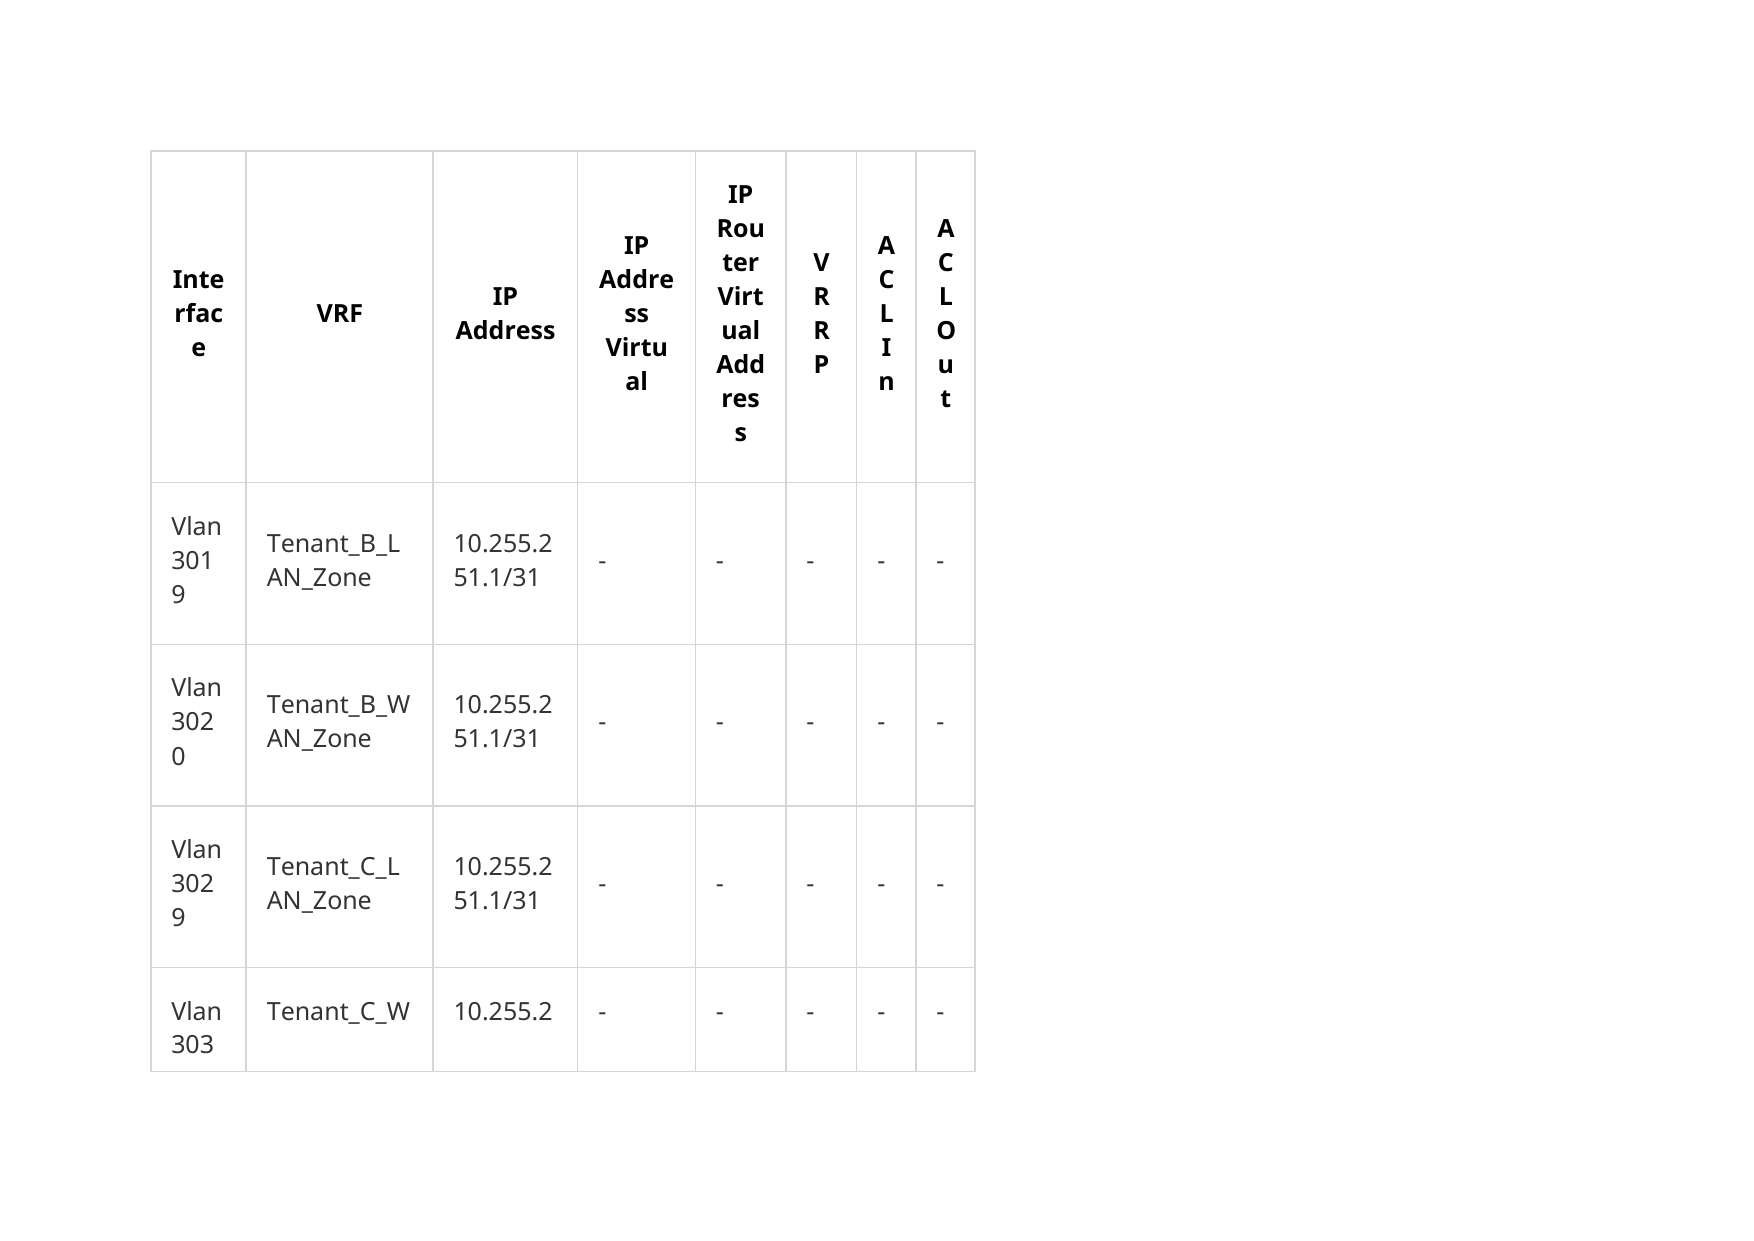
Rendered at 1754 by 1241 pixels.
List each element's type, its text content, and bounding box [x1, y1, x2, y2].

table_cell Tenant_C_LAN_Zone [247, 807, 432, 967]
table_cell Vlan3029 [152, 807, 245, 967]
table_cell - [857, 483, 915, 643]
table_cell 10.255.251.1/31 [434, 483, 577, 643]
table_cell Vlan3020 [152, 645, 245, 805]
table_cell - [696, 483, 785, 643]
table_cell - [857, 645, 915, 805]
table_cell - [857, 968, 915, 1071]
table_header ACL Out [917, 152, 974, 482]
table_cell - [696, 968, 785, 1071]
table_cell Tenant_B_LAN_Zone [247, 483, 432, 643]
table_header IP Router Virtual Address [696, 152, 785, 482]
table_cell - [578, 807, 695, 967]
table_header IP Address Virtual [578, 152, 695, 482]
table_cell - [578, 968, 695, 1071]
table_cell 10.255.251.1/31 [434, 807, 577, 967]
table_cell - [917, 645, 974, 805]
table_cell 10.255.251.1/31 [434, 645, 577, 805]
table_cell - [917, 807, 974, 967]
table_header Interface [152, 152, 245, 482]
table_cell - [917, 968, 974, 1071]
table_cell - [578, 645, 695, 805]
table_header IP Address [434, 152, 577, 482]
table_cell 10.255.251.1/31 [434, 968, 577, 1071]
table_cell - [787, 645, 856, 805]
table_cell - [787, 807, 856, 967]
table_header VRRP [787, 152, 856, 482]
table_cell - [578, 483, 695, 643]
table_cell Vlan3030 [152, 968, 245, 1071]
table_header VRF [247, 152, 432, 482]
table_cell Vlan3019 [152, 483, 245, 643]
table_cell - [917, 483, 974, 643]
table_cell - [787, 968, 856, 1071]
table_header ACL In [857, 152, 915, 482]
table_cell Tenant_B_WAN_Zone [247, 645, 432, 805]
table_cell - [787, 483, 856, 643]
table_cell - [696, 645, 785, 805]
table_cell Tenant_C_WAN_Zone [247, 968, 432, 1071]
table_cell - [696, 807, 785, 967]
table_cell - [857, 807, 915, 967]
